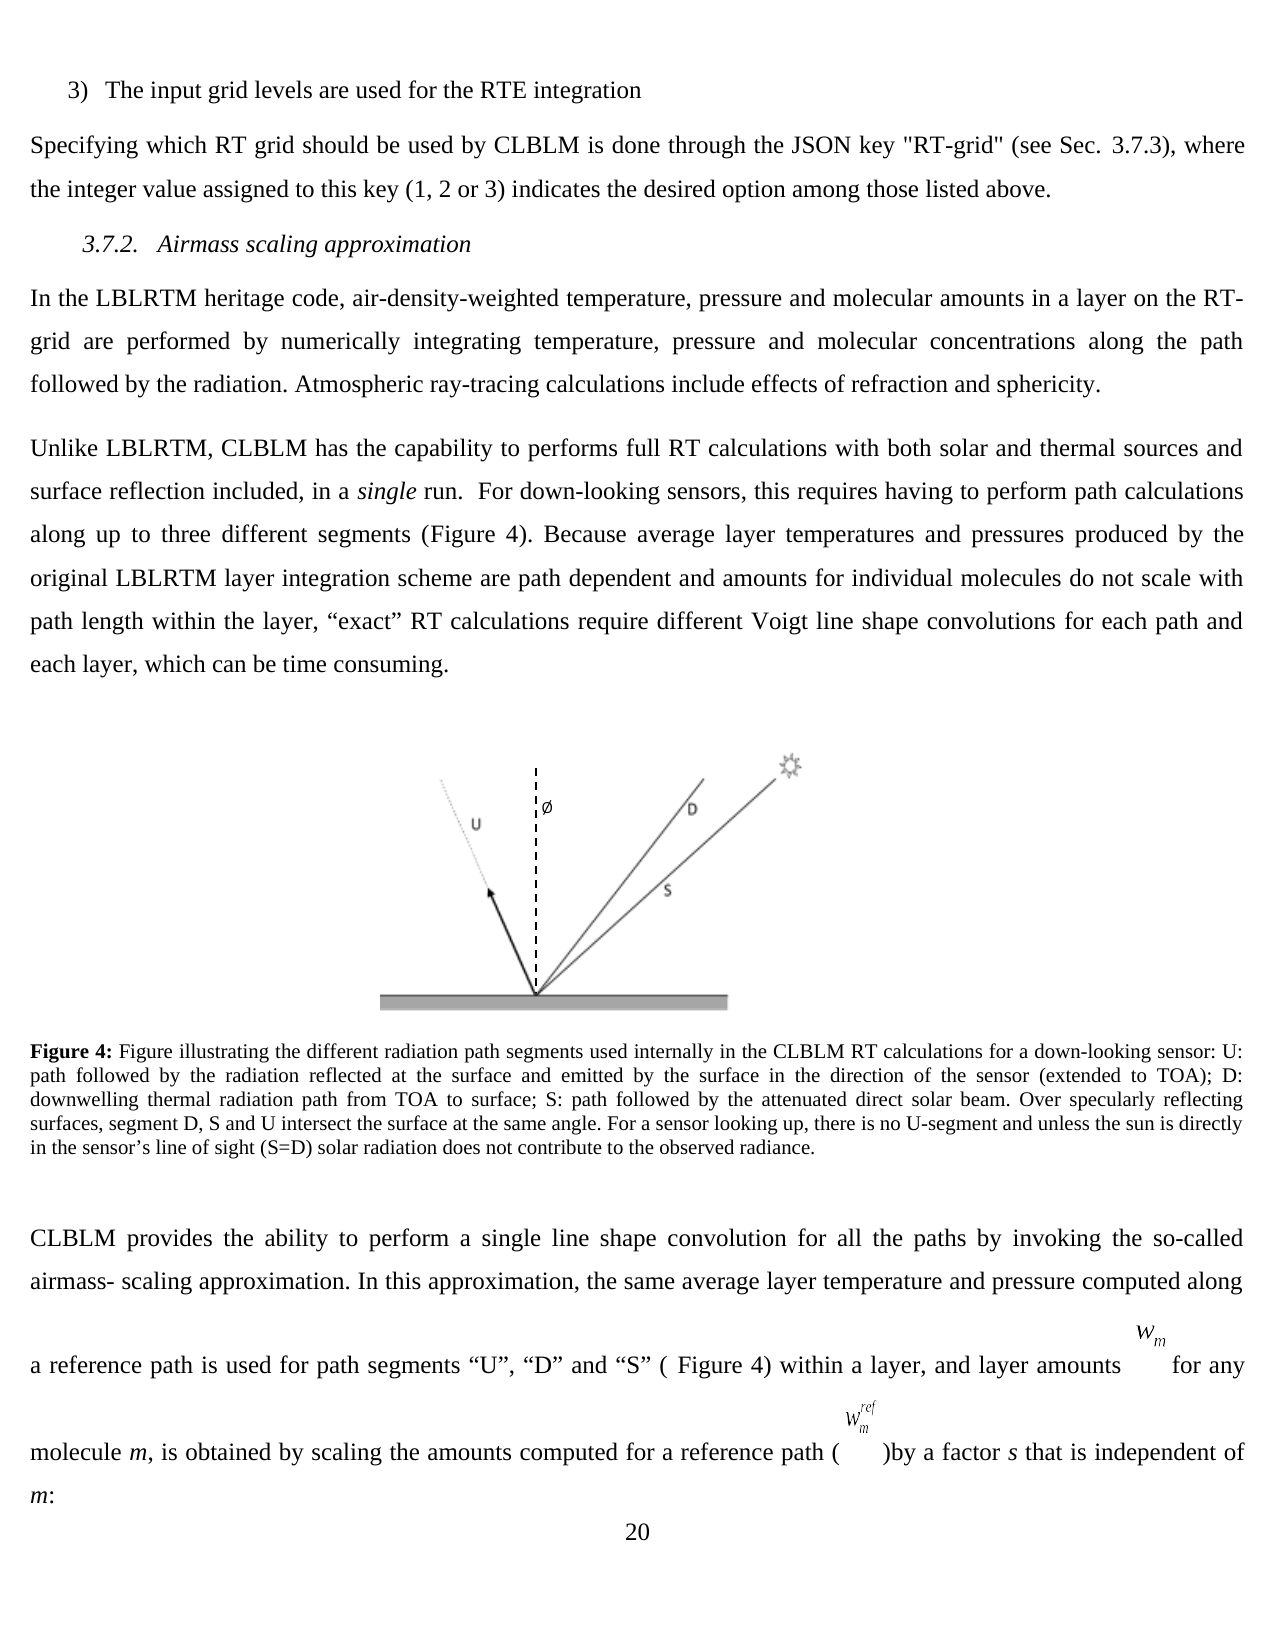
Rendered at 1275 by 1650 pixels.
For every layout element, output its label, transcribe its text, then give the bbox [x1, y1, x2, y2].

text Unlike LBLRTM, CLBLM has the capability to performs full RT calculations with both solar and thermal sources and surface reflection included, in a single run. For down-looking sensors, this requires having to perform path calculations along up to three different segments (Figure 4). Because average layer temperatures and pressures produced by the original LBLRTM layer integration scheme are path dependent and amounts for individual molecules do not scale with path length within the layer, “exact” RT calculations require different Voigt line shape convolutions for each path and each layer, which can be time consuming. [30, 433, 1245, 678]
text In the LBLRTM heritage code, air-density-weighted temperature, pressure and molecular amounts in a layer on the RT-grid are performed by numerically integrating temperature, pressure and molecular concentrations along the path followed by the radiation. Atmospheric ray-tracing calculations include effects of refraction and sphericity. [30, 283, 1245, 398]
list The input grid levels are used for the RTE integration [67, 75, 1245, 104]
text Specifying which RT grid should be used by CLBLM is done through the JSON key "RT-grid" (see Sec. 3.6.3), where the integer value assigned to this key (1, 2 or 3) indicates the desired option among those listed above. [30, 131, 1245, 202]
subtitle Airmass scaling approximation [82, 229, 1245, 258]
text Figure 4: Figure illustrating the different radiation path segments used internally in the CLBLM RT calculations for a down-looking sensor: U: path followed by the radiation reflected at the surface and emitted by the surface in the direction of the sensor (extended to TOA); D: downwelling thermal radiation path from TOA to surface; S: path followed by the attenuated direct solar beam. Over specularly reflecting surfaces, segment D, S and U intersect the surface at the same angle. For a sensor looking up, there is no U-segment and unless the sun is directly in the sensor’s line of sight (S=D) solar radiation does not contribute to the observed radiance. [30, 1039, 1245, 1159]
text CLBLM provides the ability to perform a single line shape convolution for all the paths by invoking the so-called airmass- scaling approximation. In this approximation, the same average layer temperature and pressure computed along a reference path is used for path segments “U”, “D” and “S” ( Figure 4) within a layer, and layer amounts for any molecule m, is obtained by scaling the amounts computed for a reference path ()by a factor s that is independent of m: [30, 1223, 1245, 1509]
